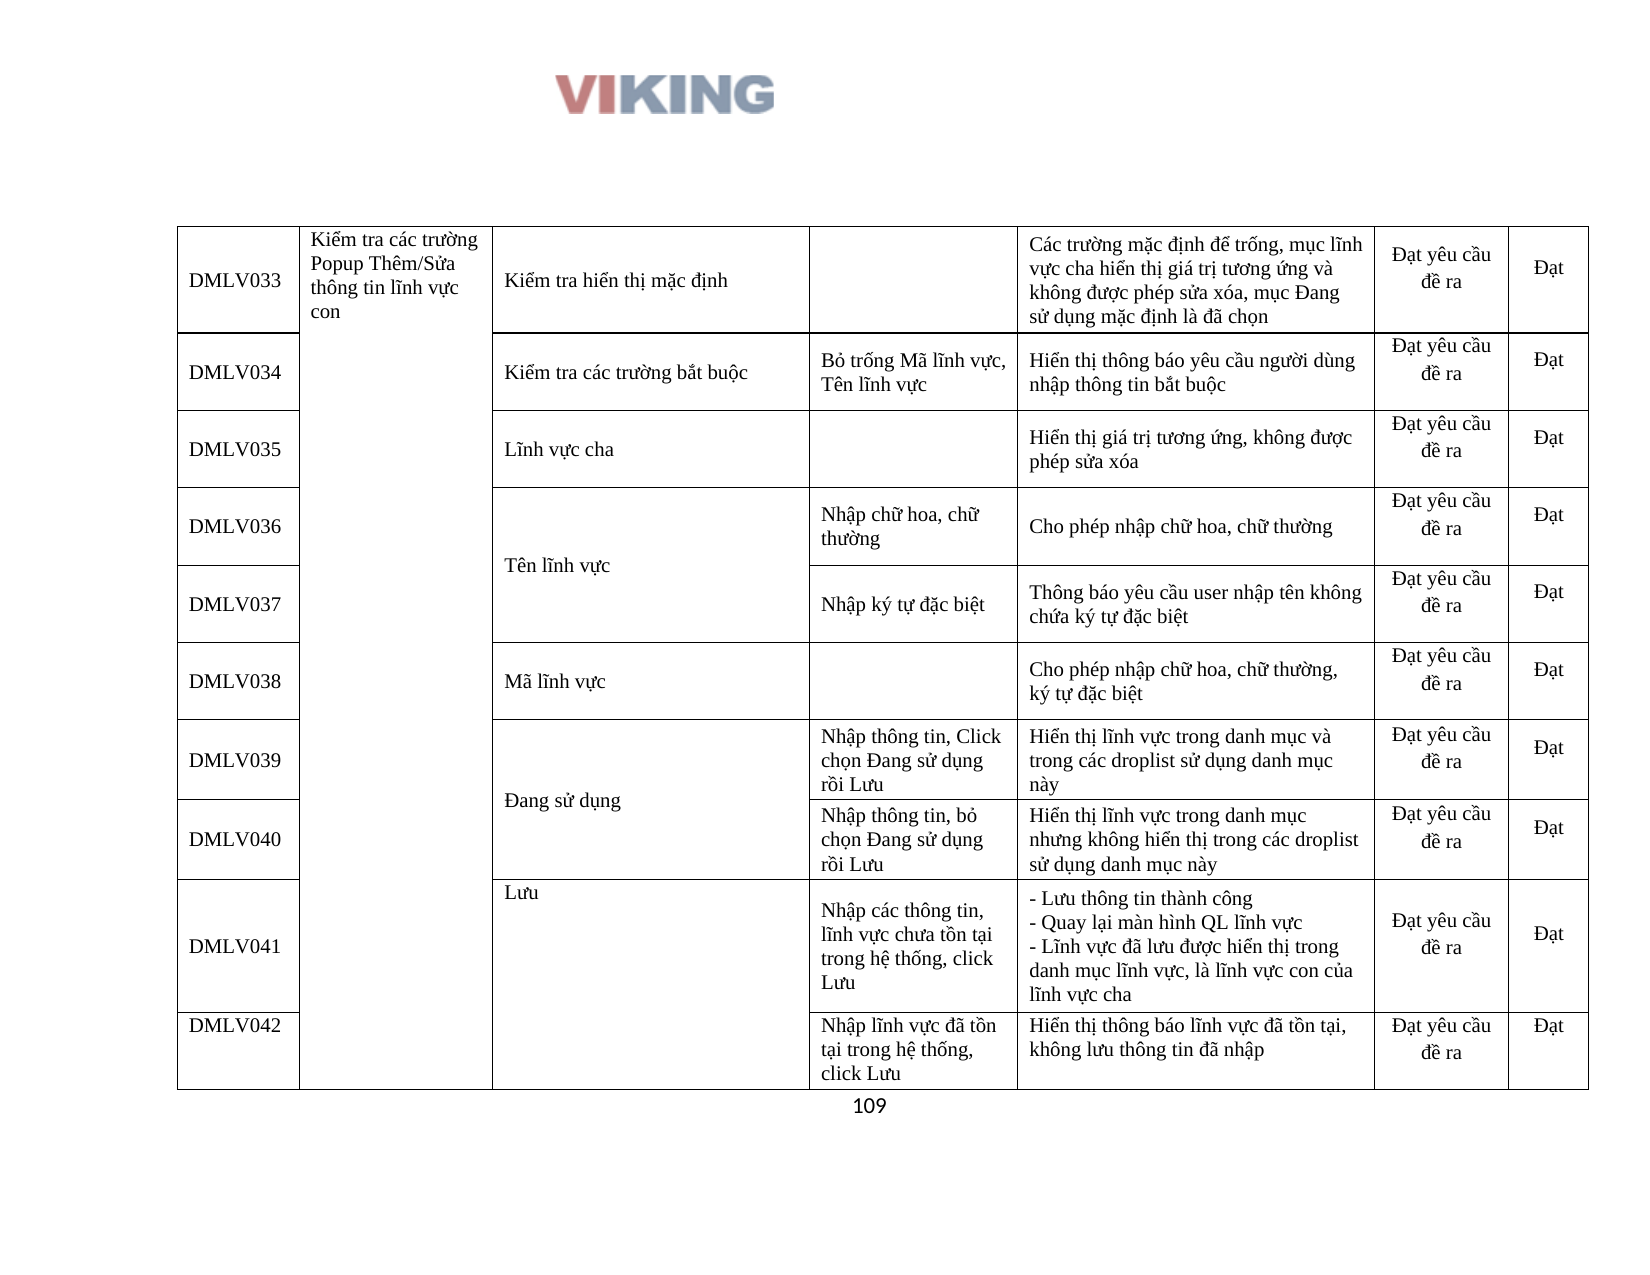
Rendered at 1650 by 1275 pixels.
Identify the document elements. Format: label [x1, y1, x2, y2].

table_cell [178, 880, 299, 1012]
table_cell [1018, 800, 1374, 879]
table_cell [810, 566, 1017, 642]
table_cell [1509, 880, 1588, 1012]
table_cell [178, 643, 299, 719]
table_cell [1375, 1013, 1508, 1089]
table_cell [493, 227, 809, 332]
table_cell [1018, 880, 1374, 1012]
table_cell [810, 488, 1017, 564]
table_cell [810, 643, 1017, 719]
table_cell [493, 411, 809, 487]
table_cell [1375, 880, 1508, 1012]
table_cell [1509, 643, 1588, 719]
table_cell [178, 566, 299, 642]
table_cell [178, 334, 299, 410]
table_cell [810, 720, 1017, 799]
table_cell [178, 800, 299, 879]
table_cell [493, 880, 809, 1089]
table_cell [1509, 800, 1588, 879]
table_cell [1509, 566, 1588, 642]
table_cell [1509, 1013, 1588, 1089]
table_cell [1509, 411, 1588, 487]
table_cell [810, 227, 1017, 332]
picture [555, 75, 774, 114]
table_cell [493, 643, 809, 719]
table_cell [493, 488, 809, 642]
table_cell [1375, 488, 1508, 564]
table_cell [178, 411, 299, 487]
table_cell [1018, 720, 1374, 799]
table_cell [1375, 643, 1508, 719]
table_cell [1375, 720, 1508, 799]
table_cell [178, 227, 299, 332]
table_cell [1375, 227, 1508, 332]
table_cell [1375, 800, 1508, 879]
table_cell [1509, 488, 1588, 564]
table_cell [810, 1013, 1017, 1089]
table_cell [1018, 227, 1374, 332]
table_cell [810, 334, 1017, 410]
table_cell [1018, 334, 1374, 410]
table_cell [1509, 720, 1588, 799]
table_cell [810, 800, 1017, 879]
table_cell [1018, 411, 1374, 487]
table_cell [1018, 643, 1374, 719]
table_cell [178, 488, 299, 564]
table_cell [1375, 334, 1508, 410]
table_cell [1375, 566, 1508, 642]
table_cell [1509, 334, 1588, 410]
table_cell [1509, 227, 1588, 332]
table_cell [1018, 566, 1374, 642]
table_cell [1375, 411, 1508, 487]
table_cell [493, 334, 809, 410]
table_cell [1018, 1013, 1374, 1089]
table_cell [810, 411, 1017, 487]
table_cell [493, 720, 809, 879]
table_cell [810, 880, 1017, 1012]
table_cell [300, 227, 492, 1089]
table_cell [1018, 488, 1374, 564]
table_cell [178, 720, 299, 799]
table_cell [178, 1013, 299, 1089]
